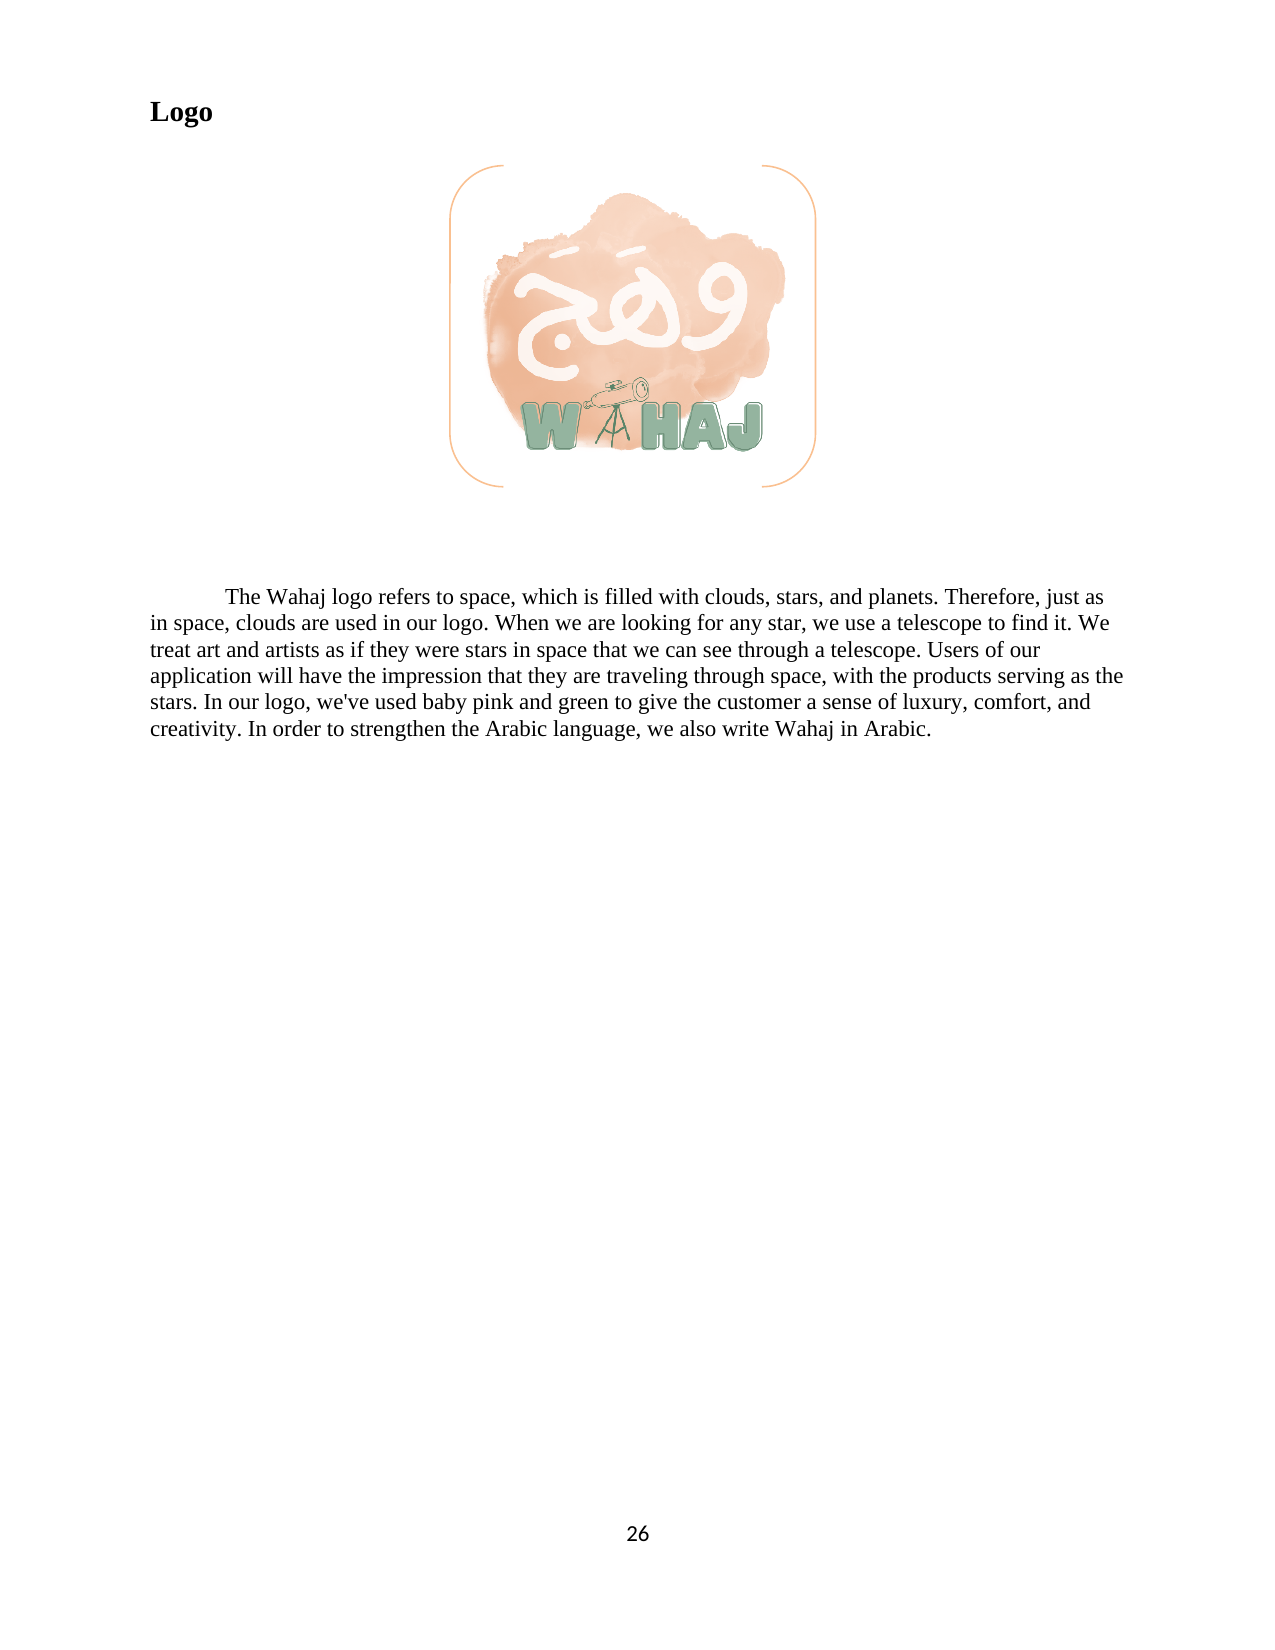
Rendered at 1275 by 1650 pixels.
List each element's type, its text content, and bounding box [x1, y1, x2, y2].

picture [440, 132, 835, 527]
text The Wahaj logo refers to space, which is filled with clouds, stars, and planets. Therefore, just as in space, clouds are used in our logo. When we are looking for any star, we use a telescope to find it. We treat art and artists as if they were stars in space that we can see through a telescope. Users of our application will have the impression that they are traveling through space, with the products serving as the stars. In our logo, we've used baby pink and green to give the customer a sense of luxury, comfort, and creativity. In order to strengthen the Arabic language, we also write Wahaj in Arabic. [150, 583, 1125, 741]
subtitle Logo [150, 94, 1125, 127]
